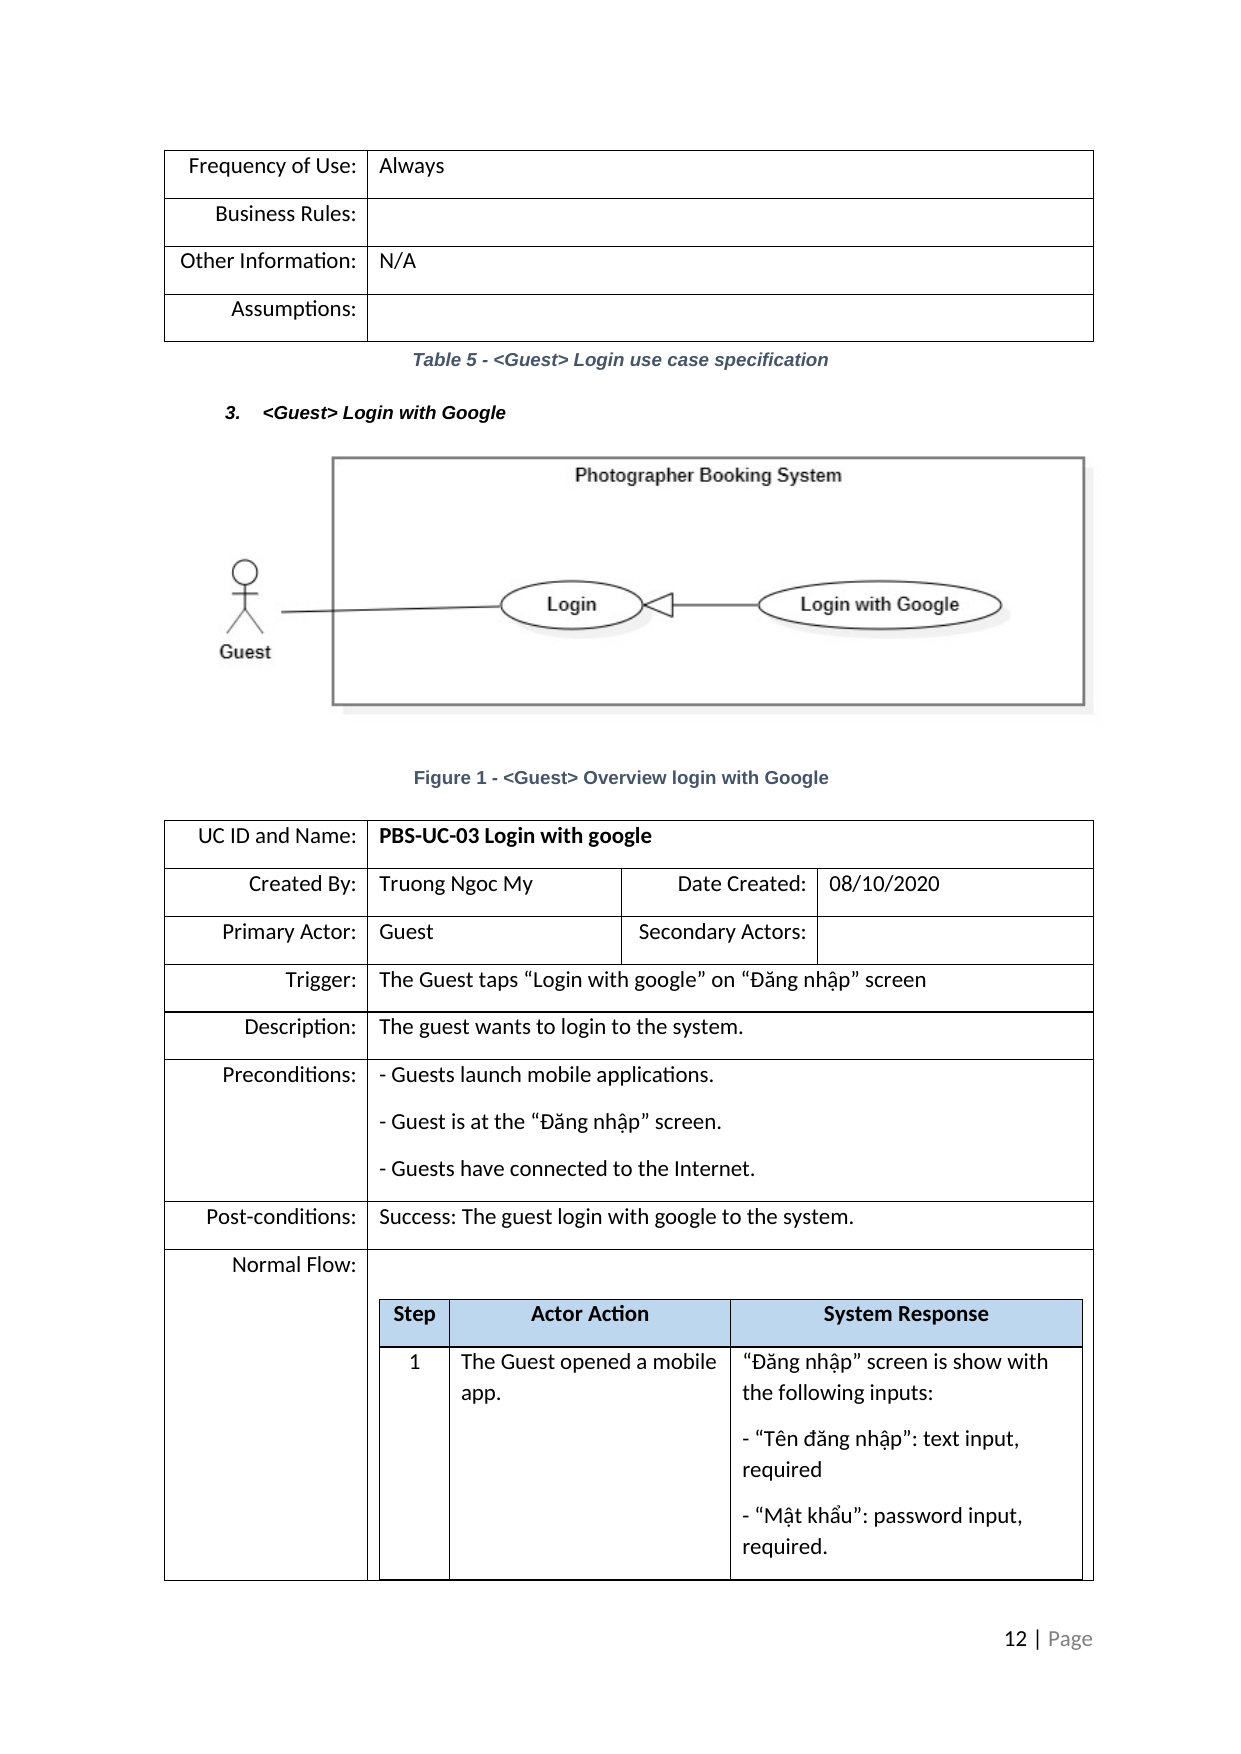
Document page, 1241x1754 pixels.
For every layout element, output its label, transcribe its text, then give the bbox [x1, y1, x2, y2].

table_cell Created By: [165, 869, 367, 916]
list <Guest> Login with Google [225, 402, 1093, 423]
table_cell Always [368, 151, 1093, 198]
table_cell Business Rules: [165, 199, 367, 246]
table_cell Success: The guest login with google to the system. [368, 1202, 1093, 1249]
table_cell Trigger: [165, 965, 367, 1011]
table_cell - Guests launch mobile applications. - Guest is at the “Đăng nhập” screen. - Guests have connected to the Internet. [368, 1060, 1093, 1201]
table_cell Frequency of Use: [165, 151, 367, 198]
table_cell Guest [368, 917, 621, 964]
table_cell Primary Actor: [165, 917, 367, 964]
table_cell The guest wants to login to the system. [368, 1013, 1093, 1059]
table_cell Post-conditions: [165, 1202, 367, 1249]
table_cell The Guest taps “Login with google” on “Đăng nhập” screen [368, 965, 1093, 1011]
table_cell Description: [165, 1013, 367, 1059]
table_cell Date Created: [622, 869, 817, 916]
table_cell [818, 917, 1093, 964]
table_cell Assumptions: [165, 295, 367, 341]
table_cell 08/10/2020 [818, 869, 1093, 916]
table_cell Preconditions: [165, 1060, 367, 1201]
table_cell Secondary Actors: [622, 917, 817, 964]
table_cell Normal Flow: [165, 1250, 367, 1579]
table_header PBS-UC-03 Login with google [368, 821, 1093, 868]
table_cell N/A [368, 247, 1093, 293]
table_cell Truong Ngoc My [368, 869, 621, 916]
picture [196, 444, 1140, 761]
table_header UC ID and Name: [165, 821, 367, 868]
table_cell [368, 295, 1093, 341]
table_cell Other Information: [165, 247, 367, 293]
text Table 5 - <Guest> Login use case specification [150, 348, 1093, 370]
table_cell [368, 1250, 1093, 1579]
table_cell [368, 199, 1093, 246]
